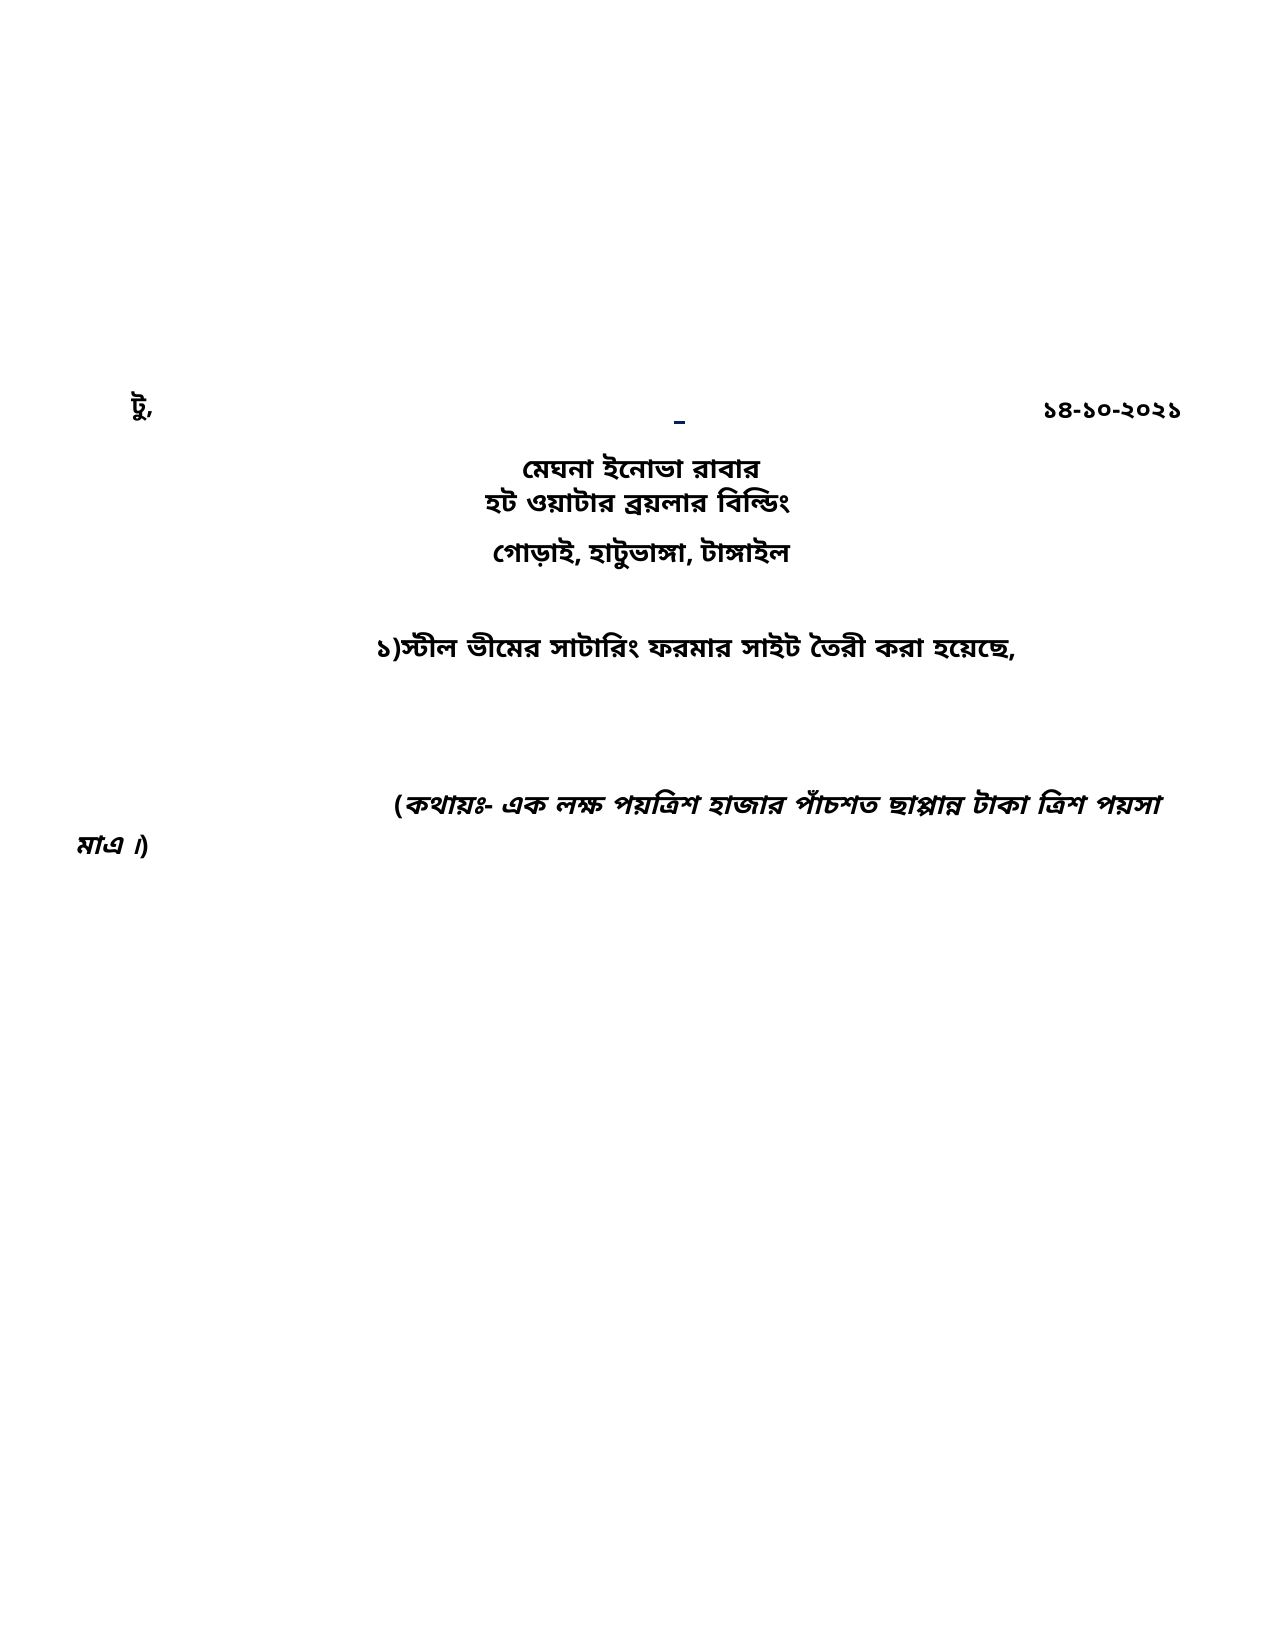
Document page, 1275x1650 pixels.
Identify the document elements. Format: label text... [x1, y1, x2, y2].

text ১)স্টীল ভীমের সাটারিং ফরমার সাইট তৈরী করা হয়েছে, [300, 629, 1200, 666]
text (কথায়ঃ- এক লক্ষ পয়ত্রিশ হাজার পাঁচশত ছাপ্পান্ন টাকা ত্রিশ পয়সা মাএ ।) [75, 786, 1200, 862]
text মেঘনা ইনোভা রাবার হট ওয়াটার ব্রয়লার বিল্ডিং [75, 453, 1200, 519]
text গোড়াই, হাটুভাঙ্গা, টাঙ্গাইল [75, 534, 1200, 571]
